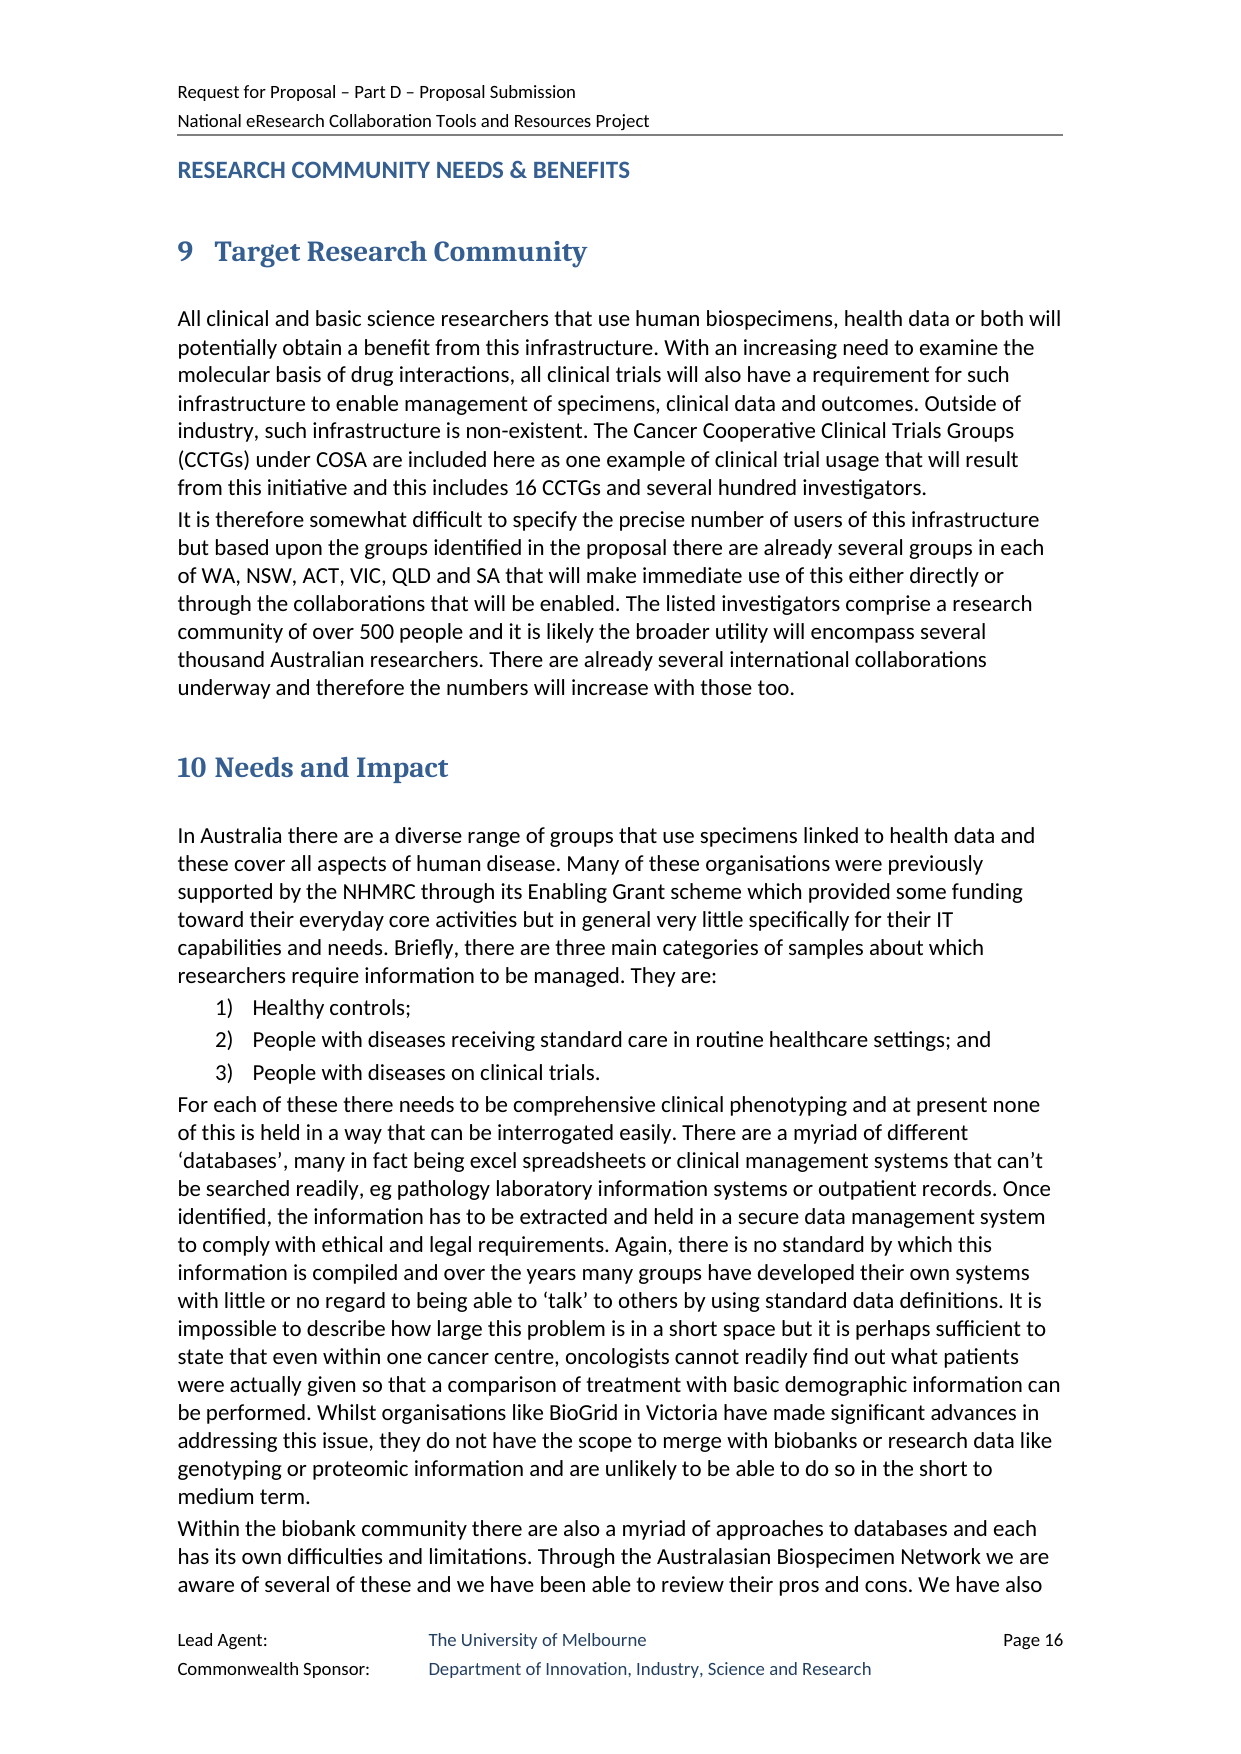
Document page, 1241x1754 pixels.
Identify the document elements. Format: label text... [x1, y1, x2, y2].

text It is therefore somewhat difficult to specify the precise number of users of this infrastructure but based upon the groups identified in the proposal there are already several groups in each of WA, NSW, ACT, VIC, QLD and SA that will make immediate use of this either directly or through the collaborations that will be enabled. The listed investigators comprise a research community of over 500 people and it is likely the broader utility will encompass several thousand Australian researchers. There are already several international collaborations underway and therefore the numbers will increase with those too. [177, 505, 1063, 701]
text For each of these there needs to be comprehensive clinical phenotyping and at present none of this is held in a way that can be interrogated easily. There are a myriad of different ‘databases’, many in fact being excel spreadsheets or clinical management systems that can’t be searched readily, eg pathology laboratory information systems or outpatient records. Once identified, the information has to be extracted and held in a secure data management system to comply with ethical and legal requirements. Again, there is no standard by which this information is compiled and over the years many groups have developed their own systems with little or no regard to being able to ‘talk’ to others by using standard data definitions. It is impossible to describe how large this problem is in a short space but it is perhaps sufficient to state that even within one cancer centre, oncologists cannot readily find out what patients were actually given so that a comparison of treatment with basic demographic information can be performed. Whilst organisations like BioGrid in Victoria have made significant advances in addressing this issue, they do not have the scope to merge with biobanks or research data like genotyping or proteomic information and are unlikely to be able to do so in the short to medium term. [177, 1090, 1063, 1510]
subtitle Target Research Community [177, 235, 1063, 268]
list People with diseases receiving standard care in routine healthcare settings; and [215, 1025, 1063, 1053]
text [177, 1514, 1063, 1598]
list People with diseases on clinical trials. [215, 1058, 1063, 1086]
text RESEARCH COMMUNITY NEEDS & BENEFITS [177, 154, 1063, 185]
text In Australia there are a diverse range of groups that use specimens linked to health data and these cover all aspects of human disease. Many of these organisations were previously supported by the NHMRC through its Enabling Grant scheme which provided some funding toward their everyday core activities but in general very little specifically for their IT capabilities and needs. Briefly, there are three main categories of samples about which researchers require information to be managed. They are: [177, 821, 1063, 989]
subtitle Needs and Impact [177, 751, 1063, 784]
text All clinical and basic science researchers that use human biospecimens, health data or both will potentially obtain a benefit from this infrastructure. With an increasing need to examine the molecular basis of drug interactions, all clinical trials will also have a requirement for such infrastructure to enable management of specimens, clinical data and outcomes. Outside of industry, such infrastructure is non-existent. The Cancer Cooperative Clinical Trials Groups (CCTGs) under COSA are included here as one example of clinical trial usage that will result from this initiative and this includes 16 CCTGs and several hundred investigators. [177, 304, 1063, 501]
list Healthy controls; [215, 993, 1063, 1021]
